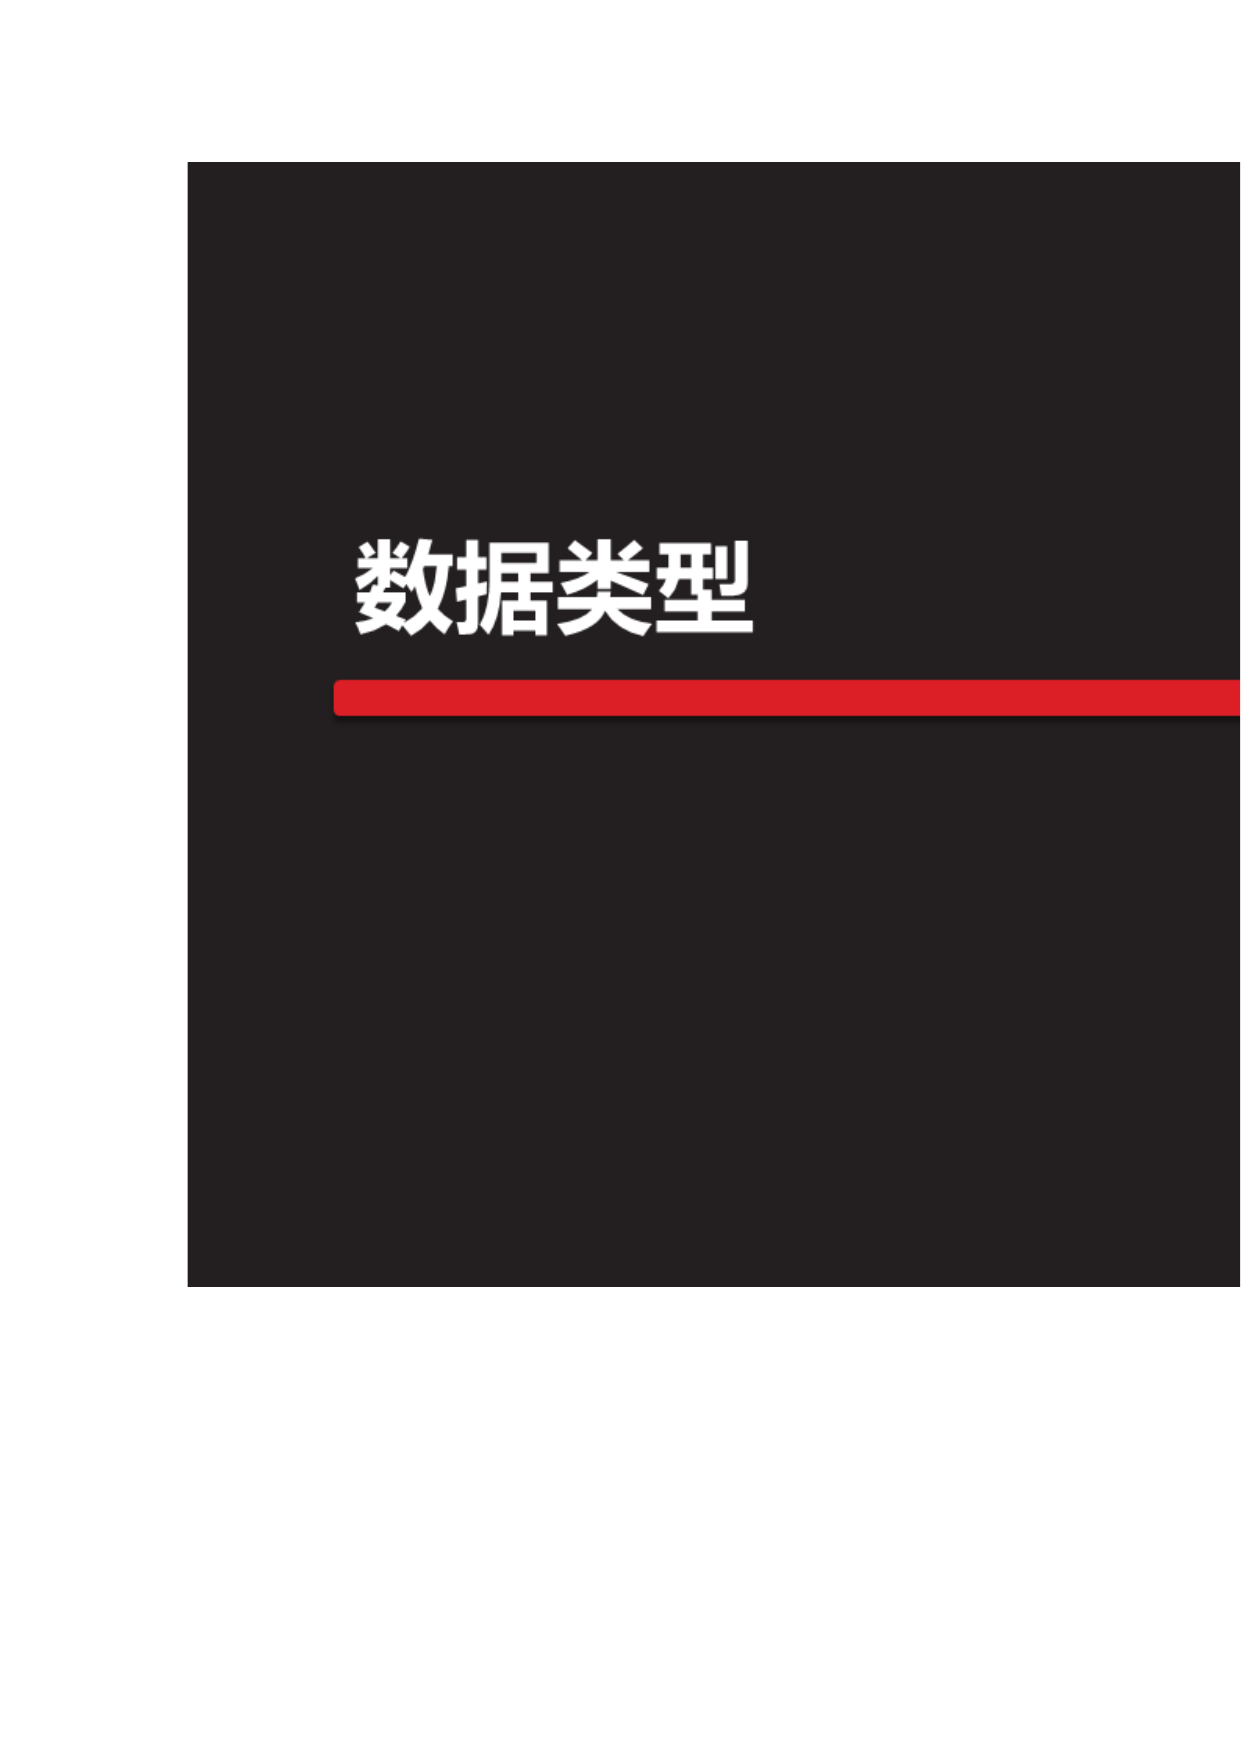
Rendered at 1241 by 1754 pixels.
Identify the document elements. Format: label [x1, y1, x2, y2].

picture [187, 162, 1241, 1287]
